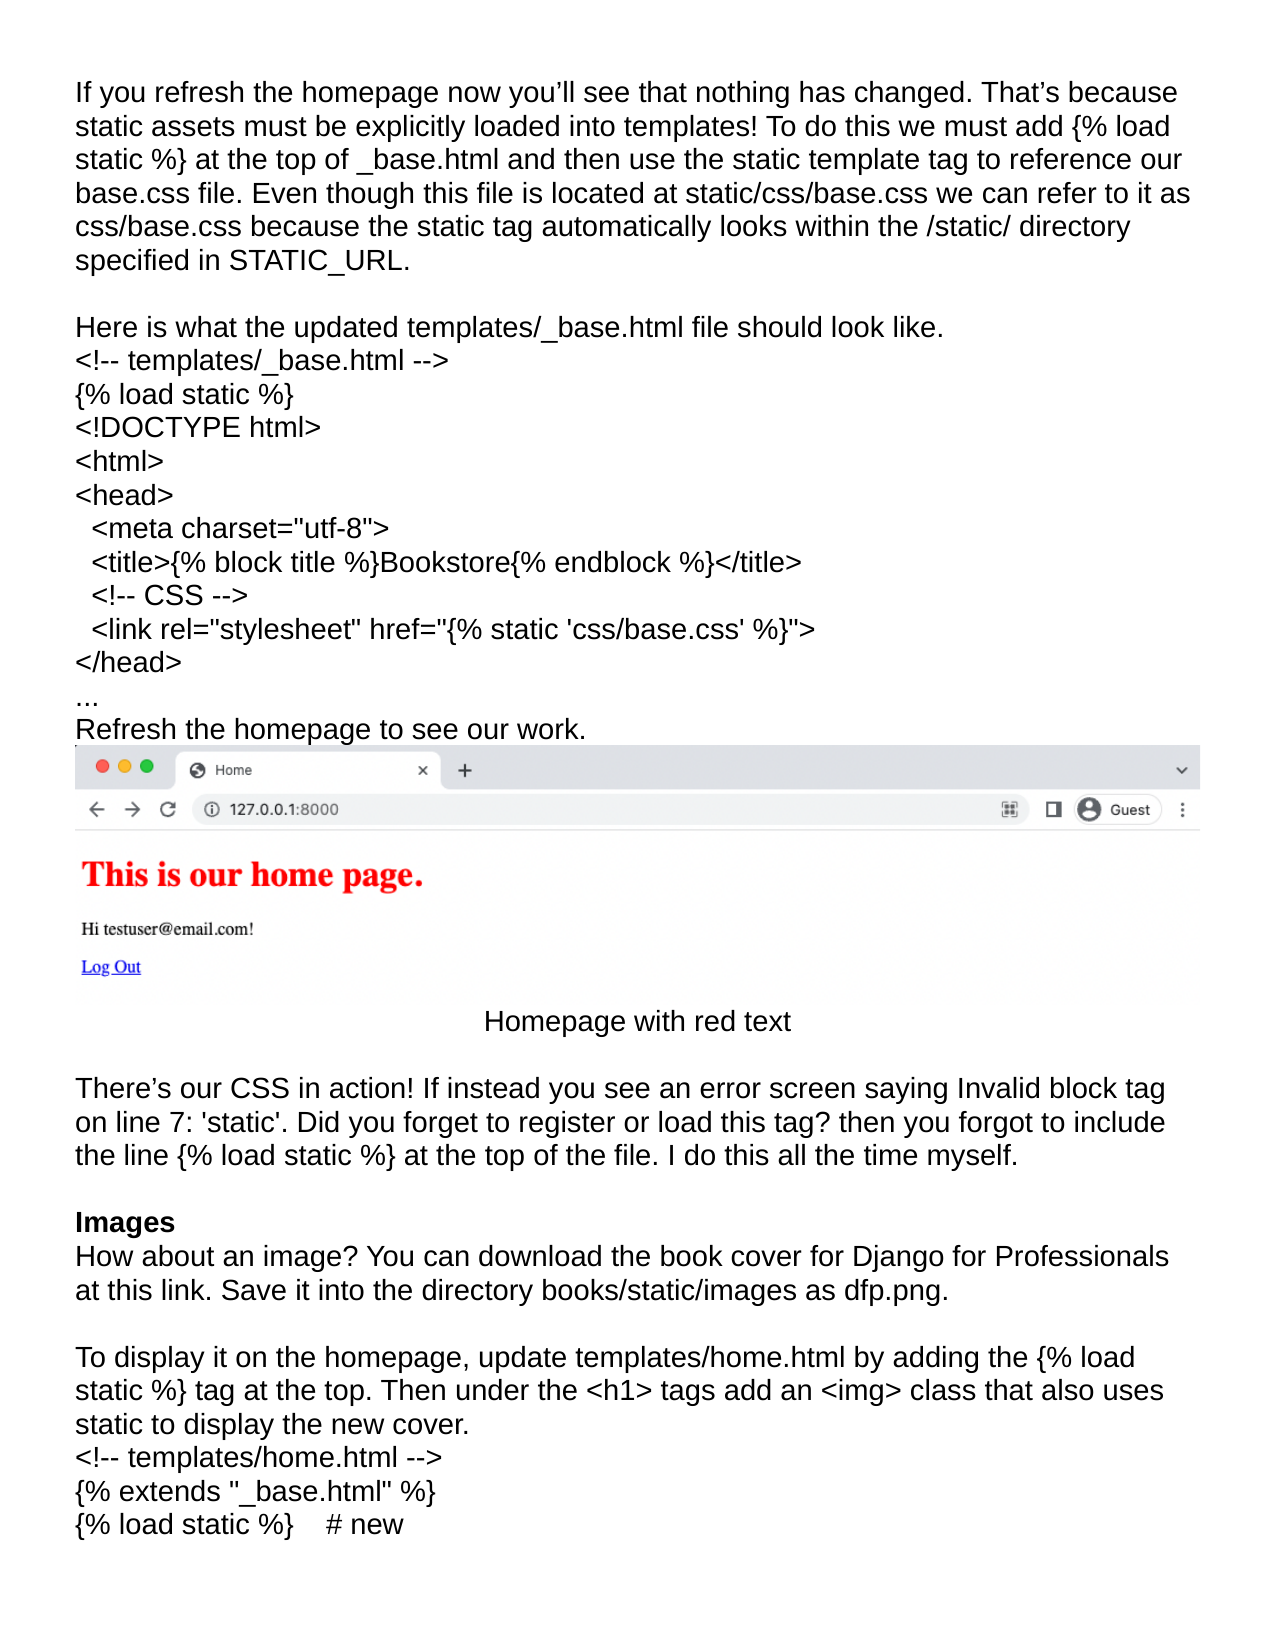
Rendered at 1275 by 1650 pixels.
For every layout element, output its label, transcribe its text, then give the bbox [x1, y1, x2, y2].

text </head> [75, 645, 1200, 679]
text {% load static %} [75, 377, 1200, 410]
text <!-- CSS --> [75, 578, 1200, 612]
text There’s our CSS in action! If instead you see an error screen saying Invalid block tag on line 7: 'static'. Did you forget to register or load this tag? then you forgot to include the line {% load static %} at the top of the file. I do this all the time myself. [75, 1071, 1200, 1172]
text <meta charset="utf-8"> [75, 511, 1200, 544]
text Homepage with red text [75, 1005, 1200, 1038]
text Refresh the homepage to see our work. [75, 712, 1200, 745]
text <head> [75, 477, 1200, 511]
text Here is what the updated templates/_base.html file should look like. [75, 310, 1200, 343]
text Images [75, 1205, 1200, 1239]
text {% extends "_base.html" %} [75, 1474, 1200, 1507]
text How about an image? You can download the book cover for Django for Professionals at this link. Save it into the directory books/static/images as dfp.png. [75, 1239, 1200, 1306]
text <!DOCTYPE html> [75, 410, 1200, 444]
text <!-- templates/_base.html --> [75, 343, 1200, 377]
text {% load static %} # new [75, 1507, 1200, 1541]
text <link rel="stylesheet" href="{% static 'css/base.css' %}"> [75, 612, 1200, 645]
text ... [75, 679, 1200, 712]
text <title>{% block title %}Bookstore{% endblock %}</title> [75, 544, 1200, 578]
text If you refresh the homepage now you’ll see that nothing has changed. That’s because static assets must be explicitly loaded into templates! To do this we must add {% load static %} at the top of _base.html and then use the static template tag to reference our base.css file. Even though this file is located at static/css/base.css we can refer to it as css/base.css because the static tag automatically looks within the /static/ directory specified in STATIC_URL. [75, 75, 1200, 276]
text <!-- templates/home.html --> [75, 1440, 1200, 1474]
text <html> [75, 444, 1200, 477]
text To display it on the homepage, update templates/home.html by adding the {% load static %} tag at the top. Then under the <h1> tags add an <img> class that also uses static to display the new cover. [75, 1339, 1200, 1440]
